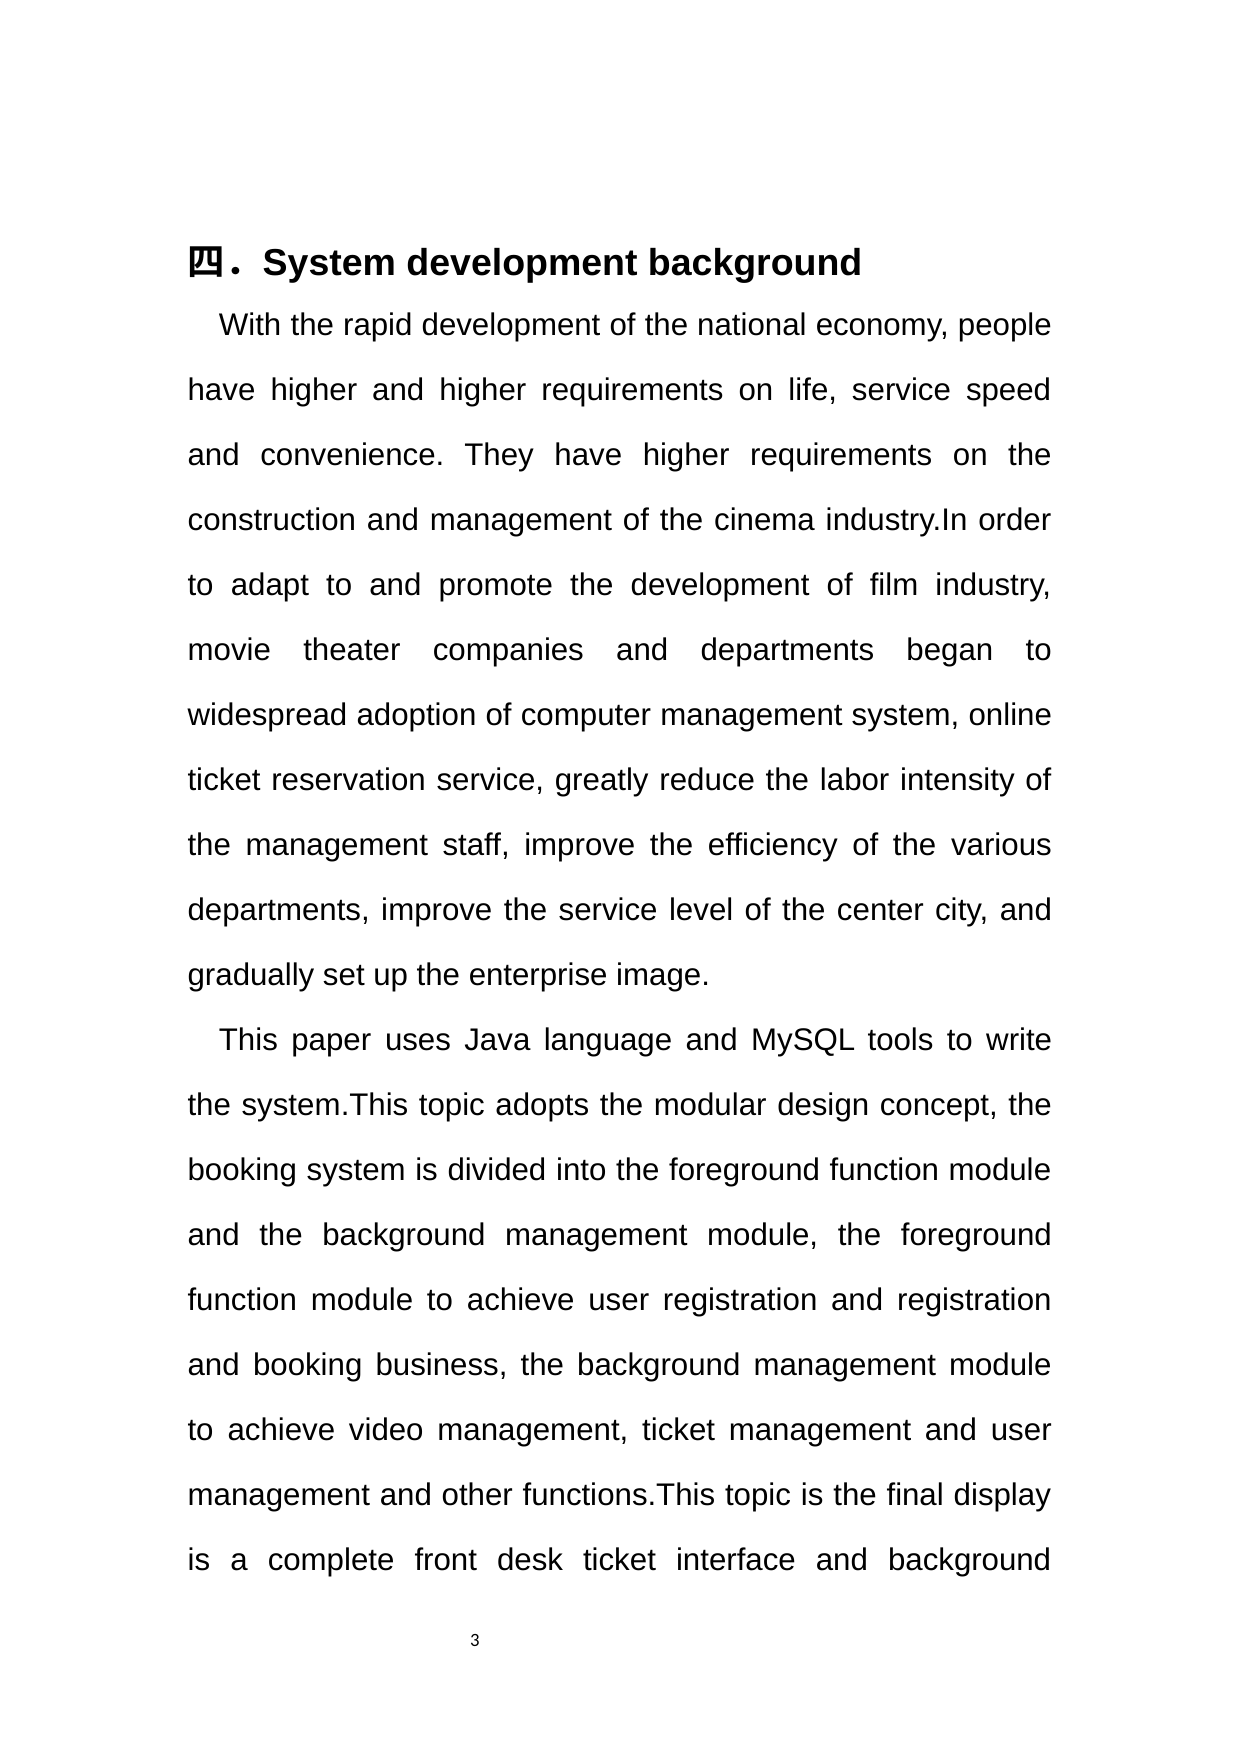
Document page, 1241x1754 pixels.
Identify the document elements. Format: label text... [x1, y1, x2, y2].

text 四．System development background [187, 227, 1053, 292]
text With the rapid development of the national economy, people have higher and higher requirements on life, service speed and convenience. They have higher requirements on the construction and management of the cinema industry.In order to adapt to and promote the development of film industry, movie theater companies and departments began to widespread adoption of computer management system, online ticket reservation service, greatly reduce the labor intensity of the management staff, improve the efficiency of the various departments, improve the service level of the center city, and gradually set up the enterprise image. [187, 292, 1053, 1007]
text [187, 1007, 1053, 1592]
